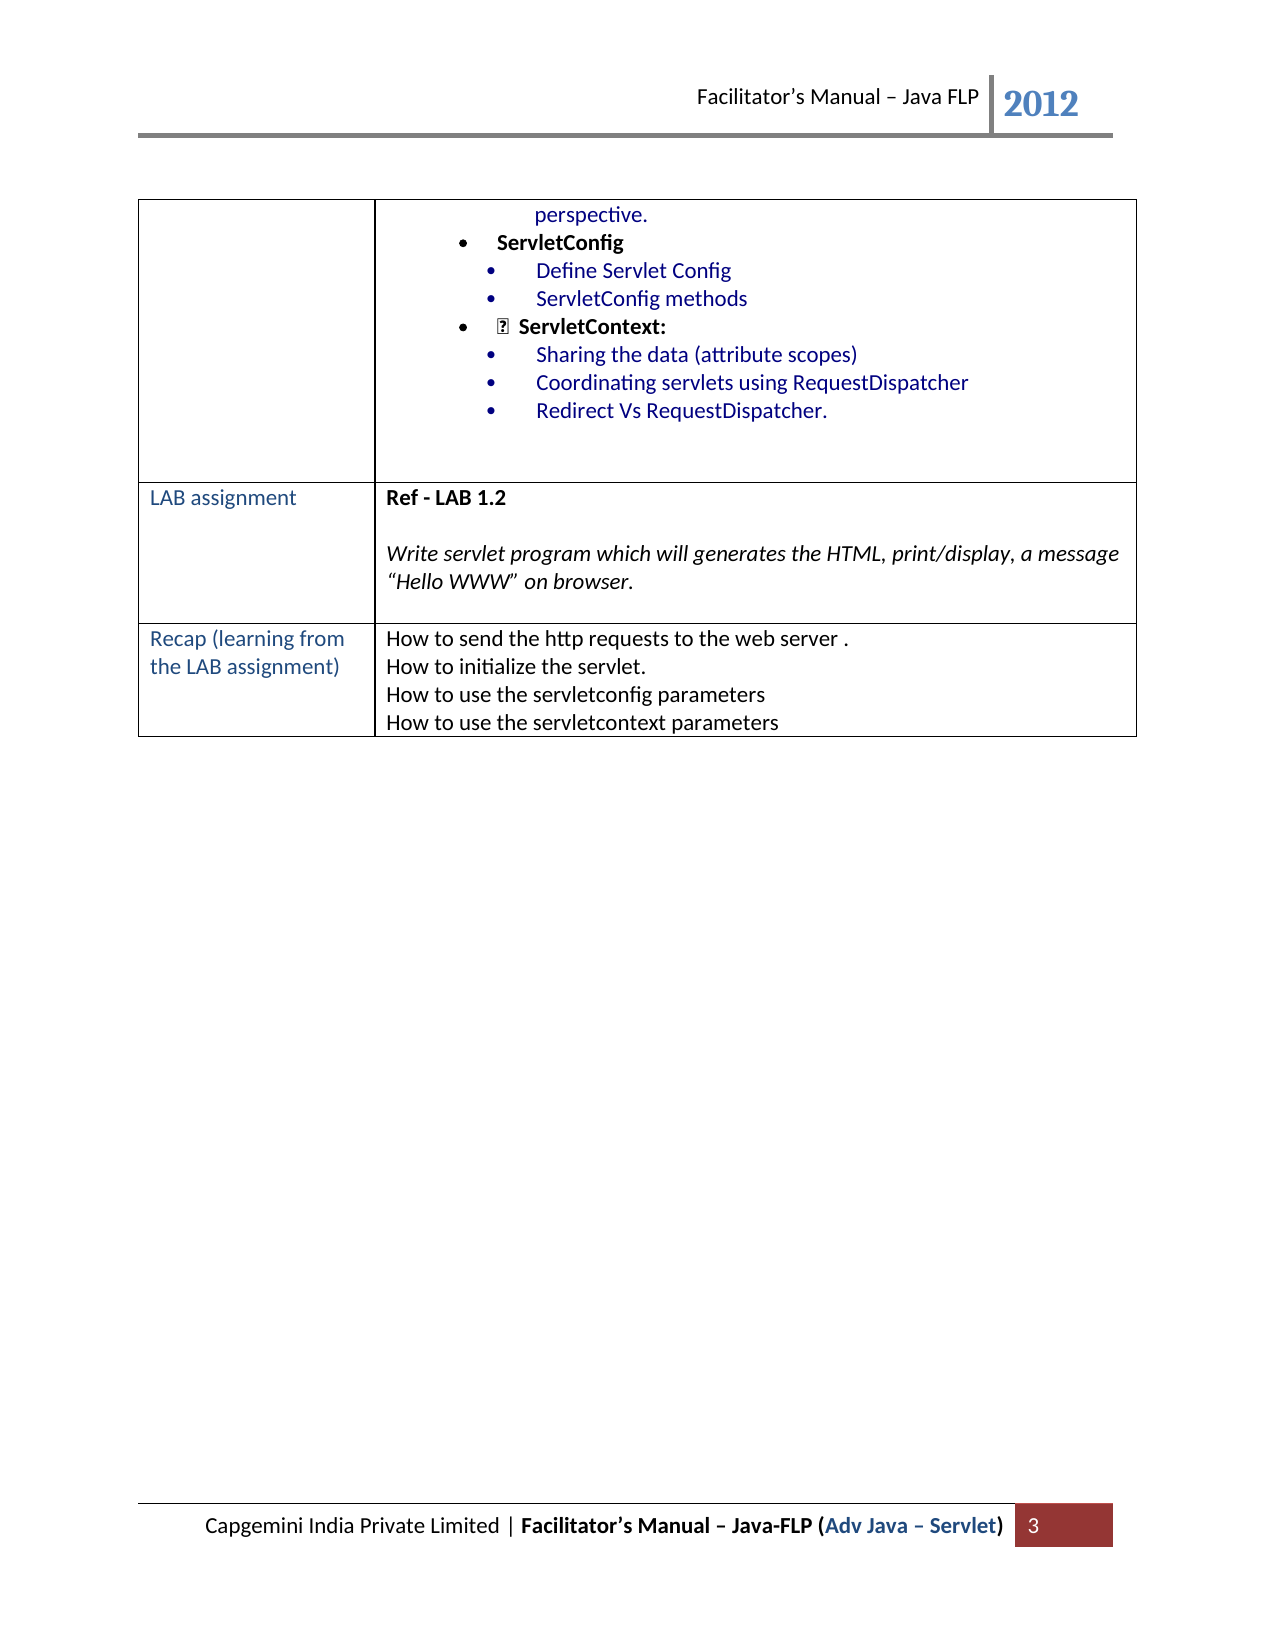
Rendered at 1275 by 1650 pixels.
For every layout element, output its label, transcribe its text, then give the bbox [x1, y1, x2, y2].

table_cell Ref - LAB 1.2 Write servlet program which will generates the HTML, print/display, a message “Hello WWW” on browser. [376, 483, 1136, 623]
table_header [376, 200, 1136, 482]
table_cell LAB assignment [139, 483, 374, 623]
table_cell How to send the http requests to the web server . How to initialize the servlet. How to use the servletconfig parameters How to use the servletcontext parameters [376, 624, 1136, 736]
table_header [139, 200, 374, 482]
table_cell Recap (learning from the LAB assignment) [139, 624, 374, 736]
